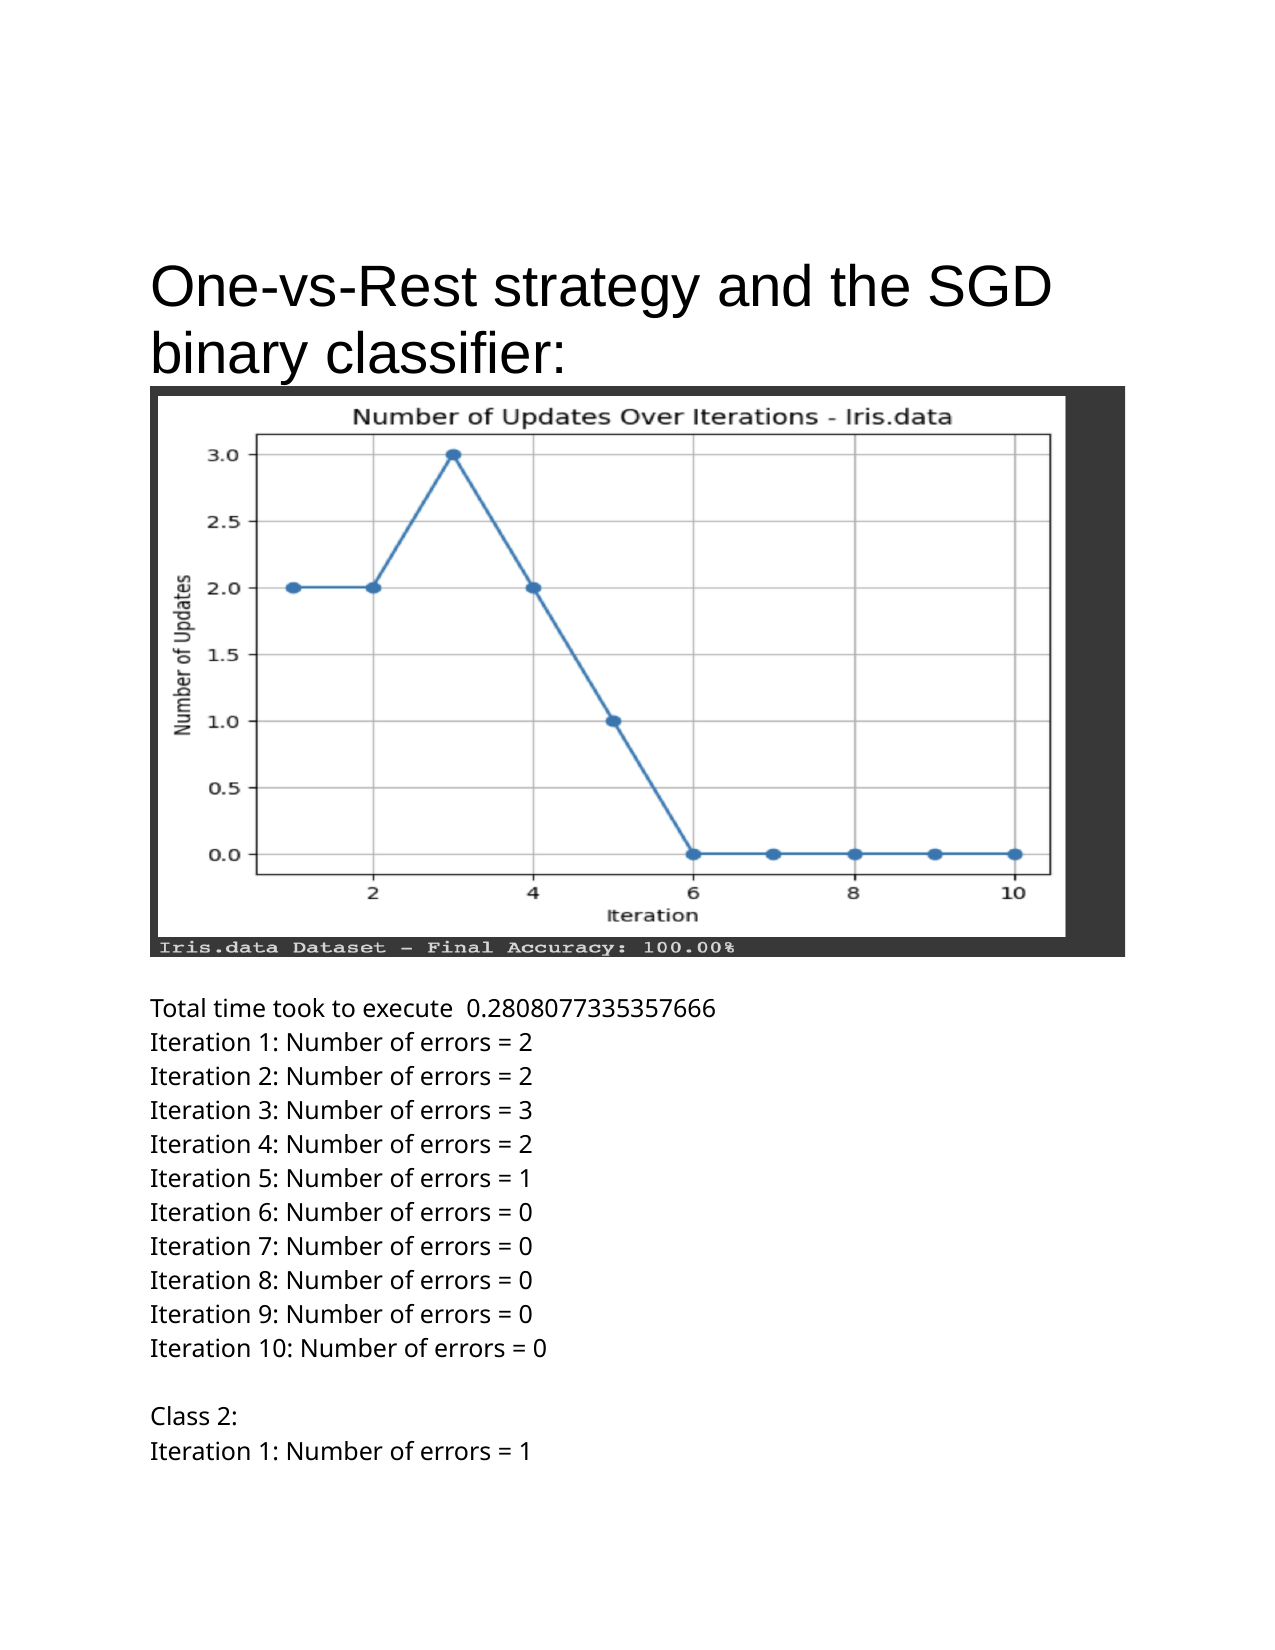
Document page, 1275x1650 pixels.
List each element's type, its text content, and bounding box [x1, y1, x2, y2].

text Iteration 4: Number of errors = 2 [150, 1127, 1125, 1161]
text Iteration 5: Number of errors = 1 [150, 1161, 1125, 1195]
text Iteration 1: Number of errors = 1 [150, 1433, 1125, 1467]
text Iteration 8: Number of errors = 0 [150, 1263, 1125, 1297]
text Iteration 3: Number of errors = 3 [150, 1092, 1125, 1127]
text Iteration 1: Number of errors = 2 [150, 1024, 1125, 1058]
text Iteration 9: Number of errors = 0 [150, 1297, 1125, 1331]
text Iteration 10: Number of errors = 0 [150, 1331, 1125, 1365]
picture [150, 386, 1125, 957]
text One-vs-Rest strategy and the SGD binary classifier: [150, 252, 1125, 386]
text Iteration 7: Number of errors = 0 [150, 1229, 1125, 1263]
text Iteration 2: Number of errors = 2 [150, 1058, 1125, 1092]
text Total time took to execute 0.2808077335357666 [150, 990, 1125, 1024]
text Class 2: [150, 1399, 1125, 1433]
text Iteration 6: Number of errors = 0 [150, 1195, 1125, 1229]
